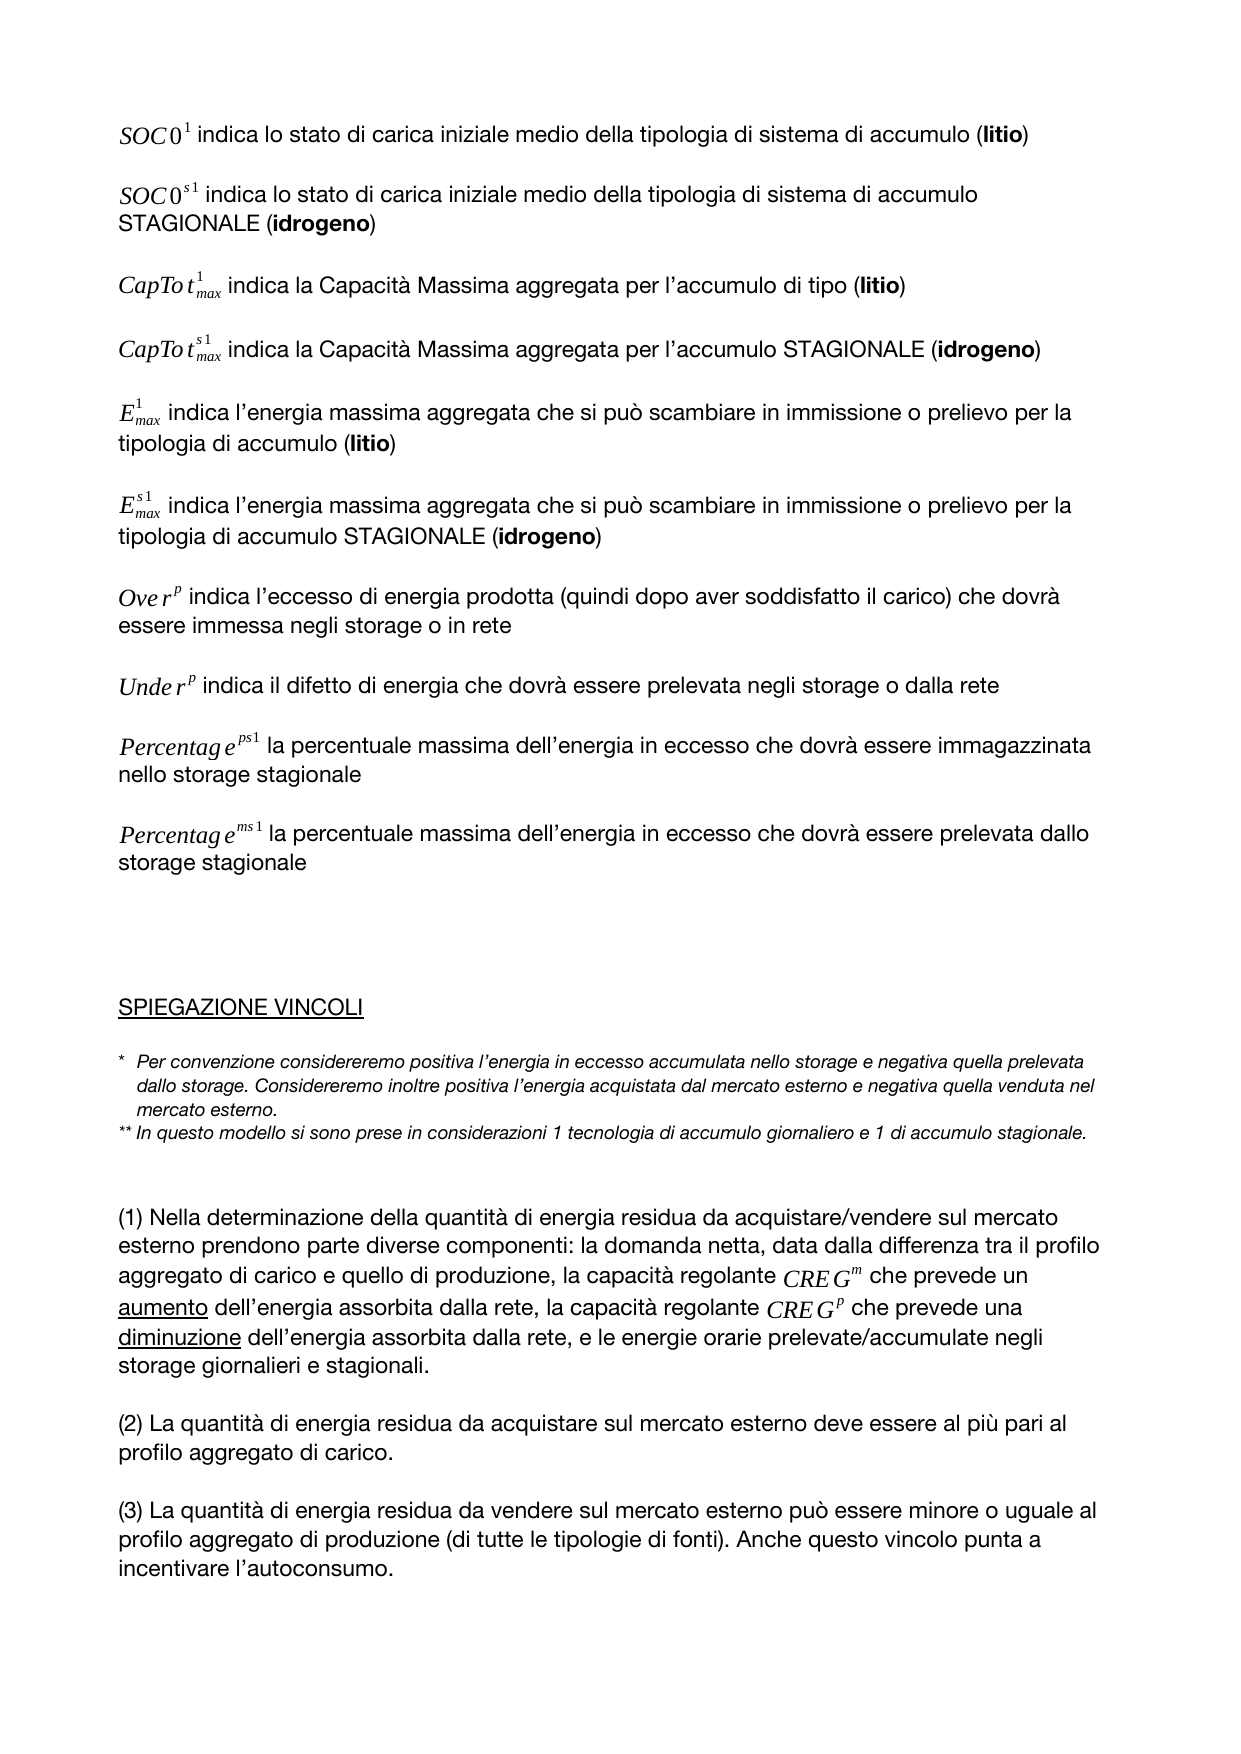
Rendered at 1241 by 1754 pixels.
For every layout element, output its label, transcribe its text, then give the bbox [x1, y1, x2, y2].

text la percentuale massima dell’energia in eccesso che dovrà essere prelevata dallo storage stagionale [118, 817, 1122, 877]
text indica il difetto di energia che dovrà essere prelevata negli storage o dalla rete [118, 668, 1122, 700]
text indica l’energia massima aggregata che si può scambiare in immissione o prelievo per la tipologia di accumulo (litio) [118, 394, 1122, 458]
list Per convenzione considereremo positiva l’energia in eccesso accumulata nello storage e negativa quella prelevata dallo storage. Considereremo inoltre positiva l’energia acquistata dal mercato esterno e negativa quella venduta nel mercato esterno. [118, 1051, 1122, 1121]
text la percentuale massima dell’energia in eccesso che dovrà essere immagazzinata nello storage stagionale [118, 728, 1122, 788]
text indica lo stato di carica iniziale medio della tipologia di sistema di accumulo (litio) [118, 118, 1122, 149]
text indica la Capacità Massima aggregata per l’accumulo STAGIONALE (idrogeno) [118, 331, 1122, 366]
text indica l’energia massima aggregata che si può scambiare in immissione o prelievo per la tipologia di accumulo STAGIONALE (idrogeno) [118, 487, 1122, 551]
text (1) Nella determinazione della quantità di energia residua da acquistare/vendere sul mercato esterno prendono parte diverse componenti: la domanda netta, data dalla differenza tra il profilo aggregato di carico e quello di produzione, la capacità regolante che prevede un aumento dell’energia assorbita dalla rete, la capacità regolante che prevede una diminuzione dell’energia assorbita dalla rete, e le energie orarie prelevate/accumulate negli storage giornalieri e stagionali. [118, 1203, 1122, 1381]
text indica lo stato di carica iniziale medio della tipologia di sistema di accumulo STAGIONALE (idrogeno) [118, 178, 1122, 238]
text ** In questo modello si sono prese in considerazioni 1 tecnologia di accumulo giornaliero e 1 di accumulo stagionale. [118, 1121, 1122, 1145]
text indica la Capacità Massima aggregata per l’accumulo di tipo (litio) [118, 267, 1122, 302]
text SPIEGAZIONE VINCOLI [118, 993, 1122, 1022]
text indica l’eccesso di energia prodotta (quindi dopo aver soddisfatto il carico) che dovrà essere immessa negli storage o in rete [118, 580, 1122, 640]
text (2) La quantità di energia residua da acquistare sul mercato esterno deve essere al più pari al profilo aggregato di carico. [118, 1409, 1122, 1467]
text (3) La quantità di energia residua da vendere sul mercato esterno può essere minore o uguale al profilo aggregato di produzione (di tutte le tipologie di fonti). Anche questo vincolo punta a incentivare l’autoconsumo. [118, 1496, 1122, 1582]
